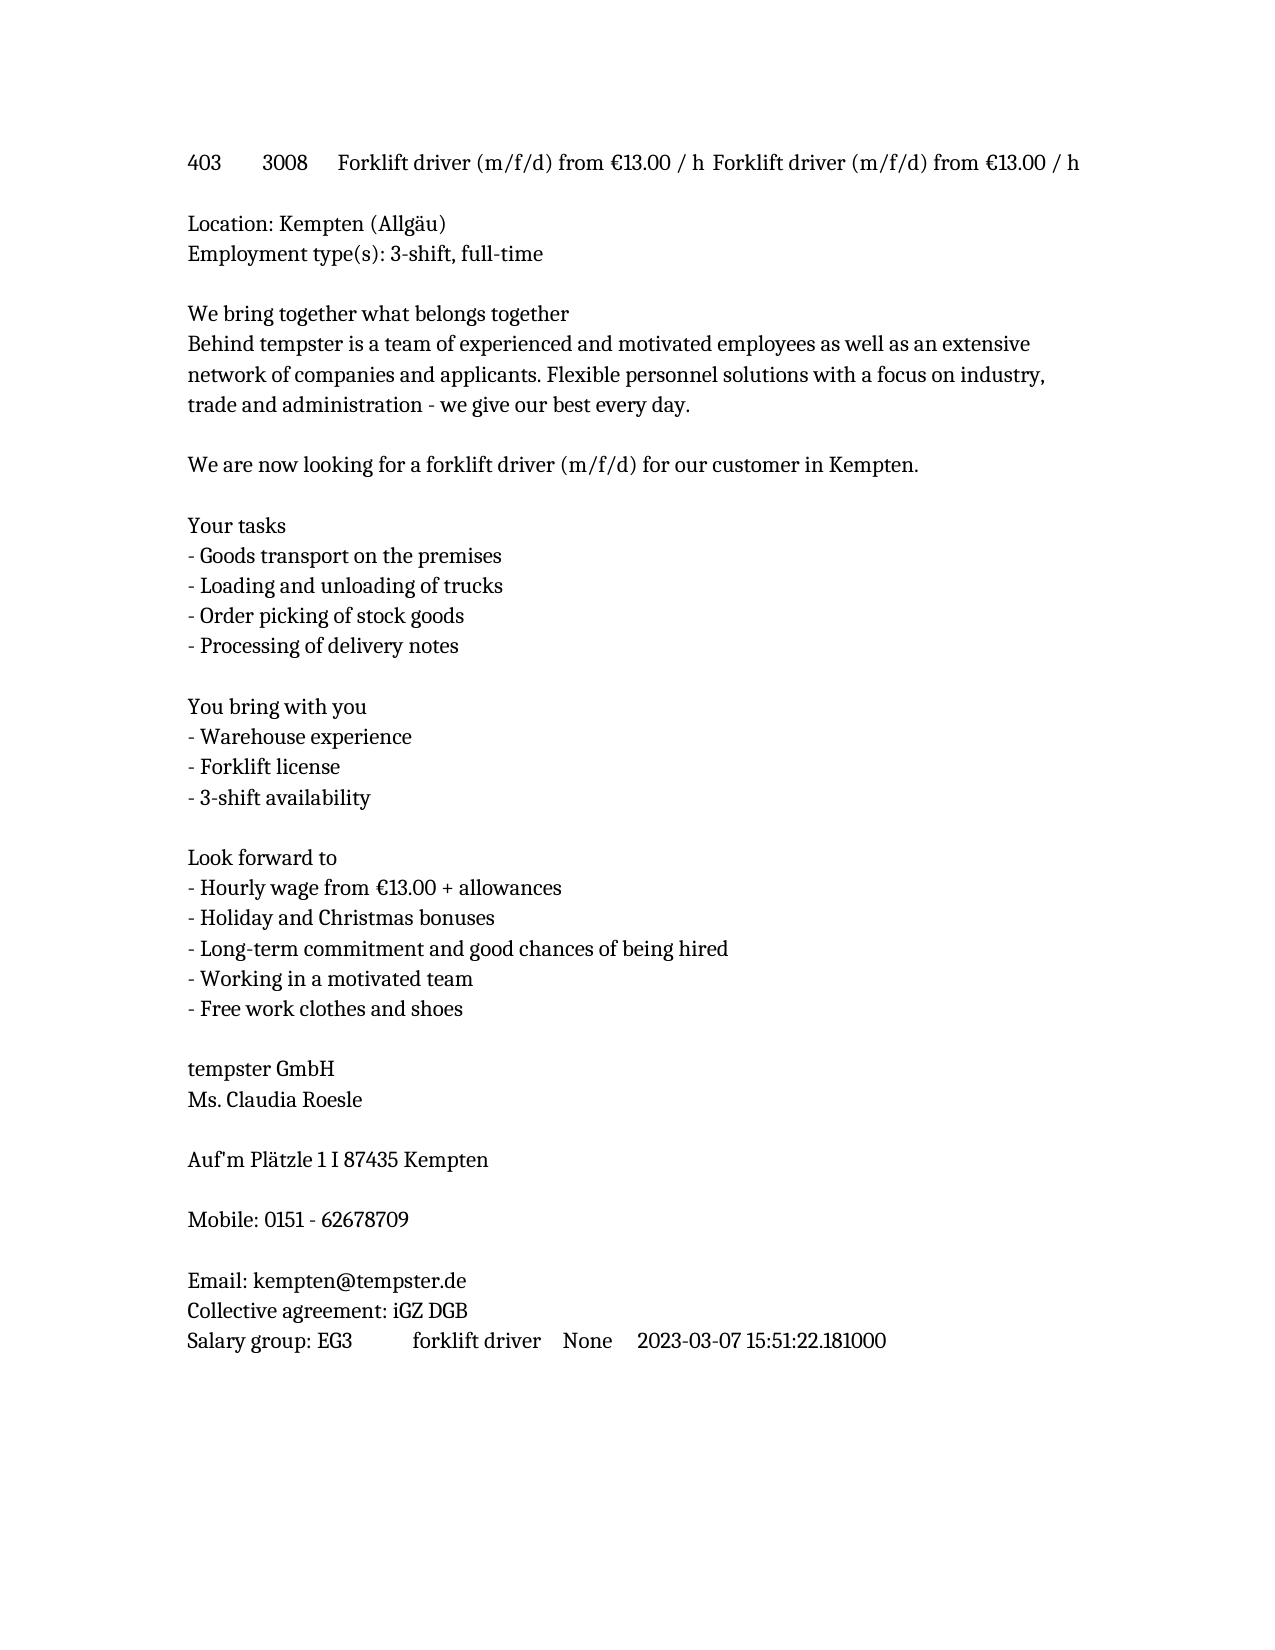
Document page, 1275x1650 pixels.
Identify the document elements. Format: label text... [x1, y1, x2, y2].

text 403 3008 Forklift driver (m/f/d) from €13.00 / h Forklift driver (m/f/d) from €13.00 / h Location: Kempten (Allgäu) Employment type(s): 3-shift, full-time We bring together what belongs together Behind tempster is a team of experienced and motivated employees as well as an extensive network of companies and applicants. Flexible personnel solutions with a focus on industry, trade and administration - we give our best every day. We are now looking for a forklift driver (m/f/d) for our customer in Kempten. Your tasks - Goods transport on the premises - Loading and unloading of trucks - Order picking of stock goods - Processing of delivery notes You bring with you - Warehouse experience - Forklift license - 3-shift availability Look forward to - Hourly wage from €13.00 + allowances - Holiday and Christmas bonuses - Long-term commitment and good chances of being hired - Working in a motivated team - Free work clothes and shoes tempster GmbH Ms. Claudia Roesle Auf'm Plätzle 1 I 87435 Kempten Mobile: 0151 - 62678709 Email: kempten@tempster.de Collective agreement: iGZ DGB Salary group: EG3 forklift driver None 2023-03-07 15:51:22.181000 [187, 150, 1087, 1385]
